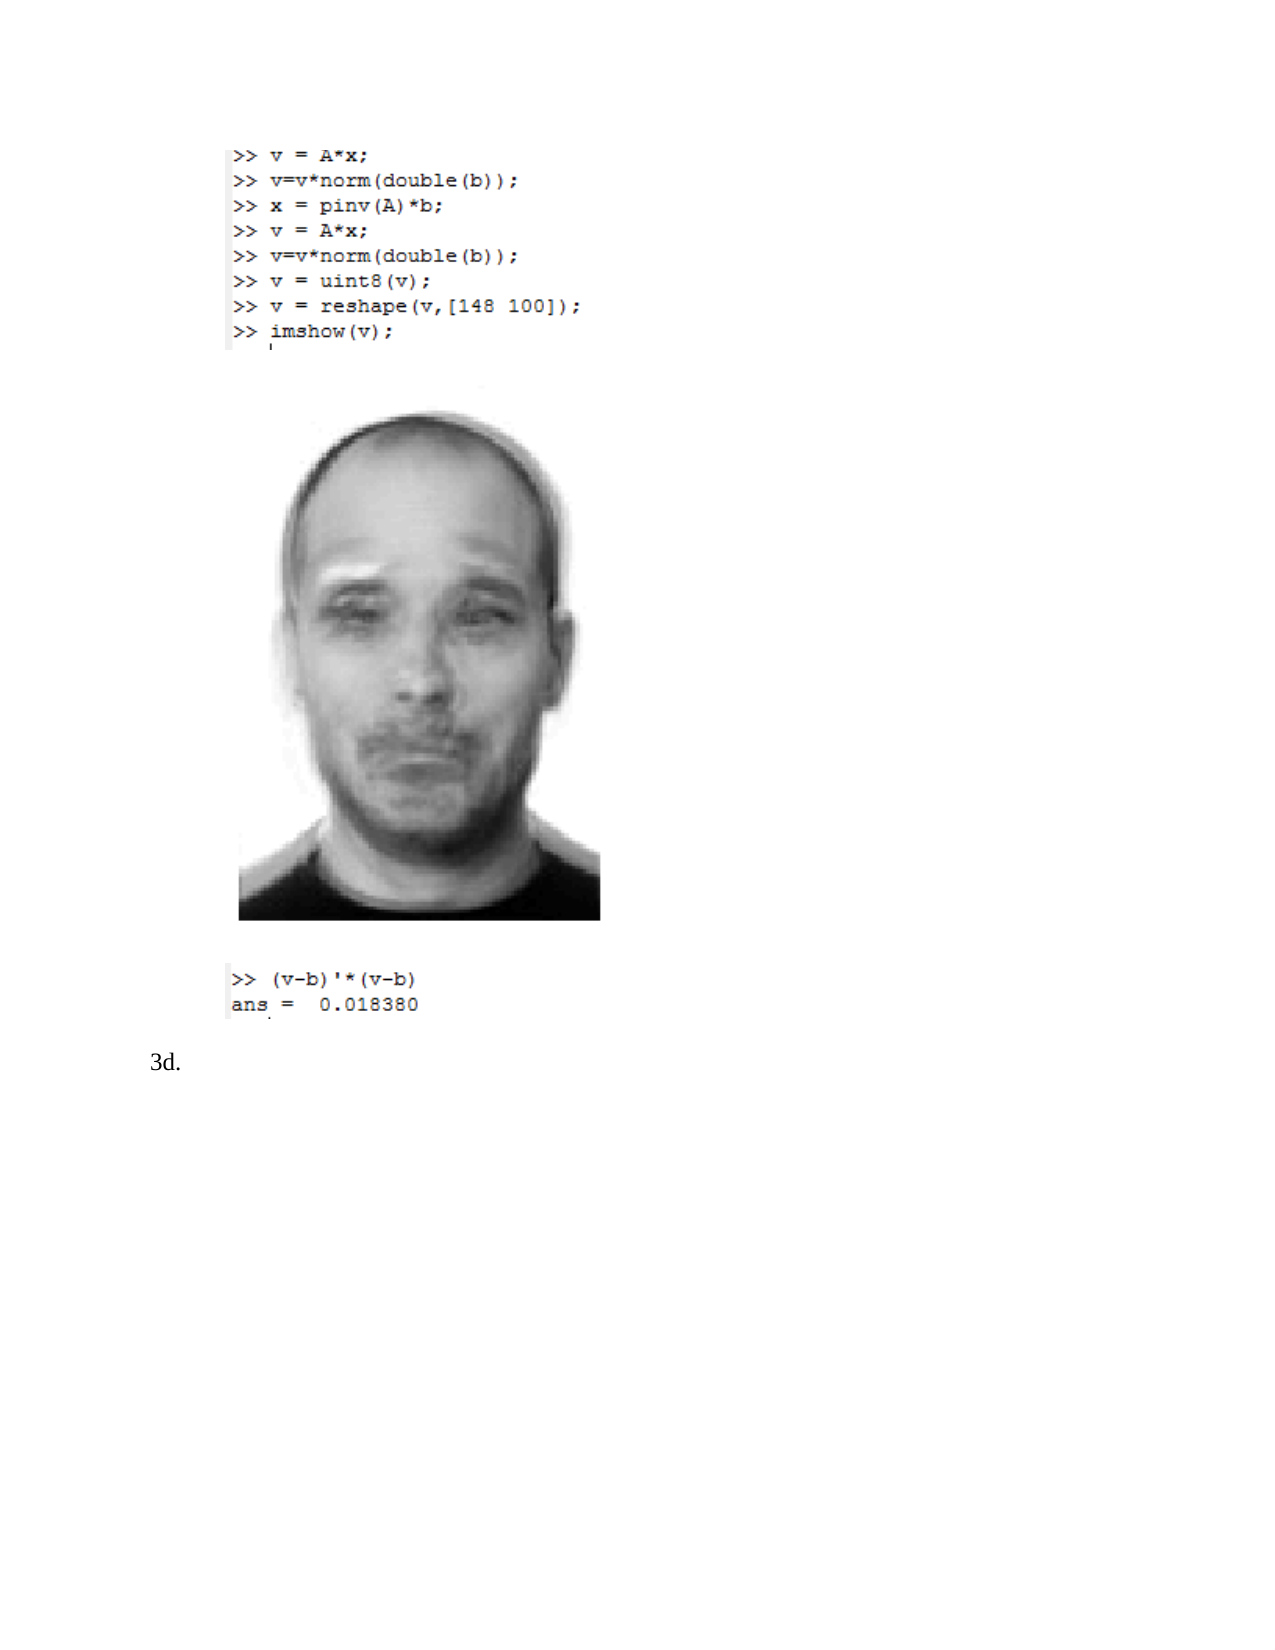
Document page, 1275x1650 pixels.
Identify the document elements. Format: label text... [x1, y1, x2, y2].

picture [225, 378, 613, 935]
text 3d. [150, 1047, 1125, 1076]
picture [225, 963, 435, 1019]
picture [225, 150, 630, 350]
